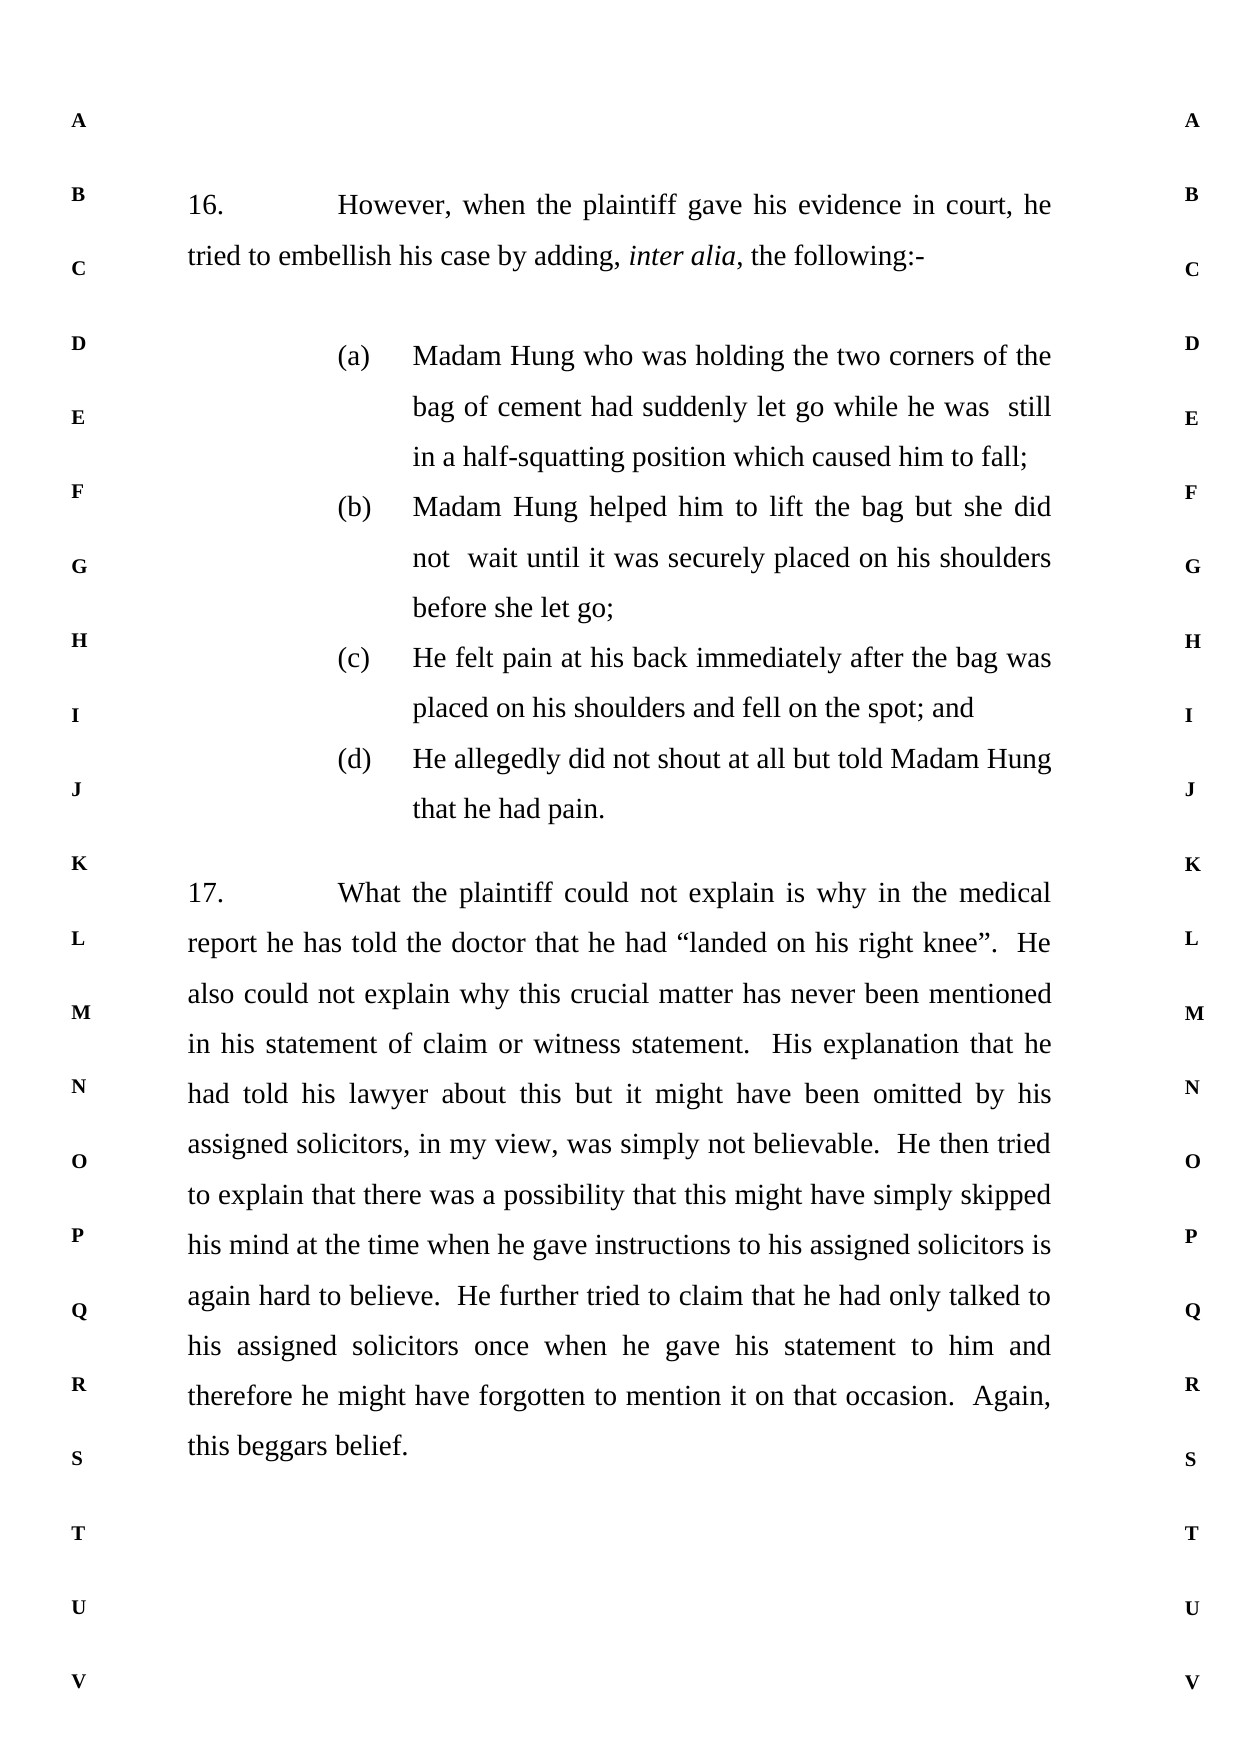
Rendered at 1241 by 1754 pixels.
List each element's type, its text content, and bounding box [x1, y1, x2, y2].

list Madam Hung helped him to lift the bag but she did not wait until it was securely placed on his shoulders before she let go; [337, 489, 1053, 623]
list He allegedly did not shout at all but told Madam Hung that he had pain. [337, 741, 1053, 825]
list What the plaintiff could not explain is why in the medical report he has told the doctor that he had “landed on his right knee”. He also could not explain why this crucial matter has never been mentioned in his statement of claim or witness statement. His explanation that he had told his lawyer about this but it might have been omitted by his assigned solicitors, in my view, was simply not believable. He then tried to explain that there was a possibility that this might have simply skipped his mind at the time when he gave instructions to his assigned solicitors is again hard to believe. He further tried to claim that he had only talked to his assigned solicitors once when he gave his statement to him and therefore he might have forgotten to mention it on that occasion. Again, this beggars belief. [187, 875, 1053, 1462]
list He felt pain at his back immediately after the bag was placed on his shoulders and fell on the spot; and [337, 640, 1053, 724]
list Madam Hung who was holding the two corners of the bag of cement had suddenly let go while he was still in a half-squatting position which caused him to fall; [337, 338, 1053, 473]
list However, when the plaintiff gave his evidence in court, he tried to embellish his case by adding, inter alia, the following:- [187, 187, 1053, 271]
